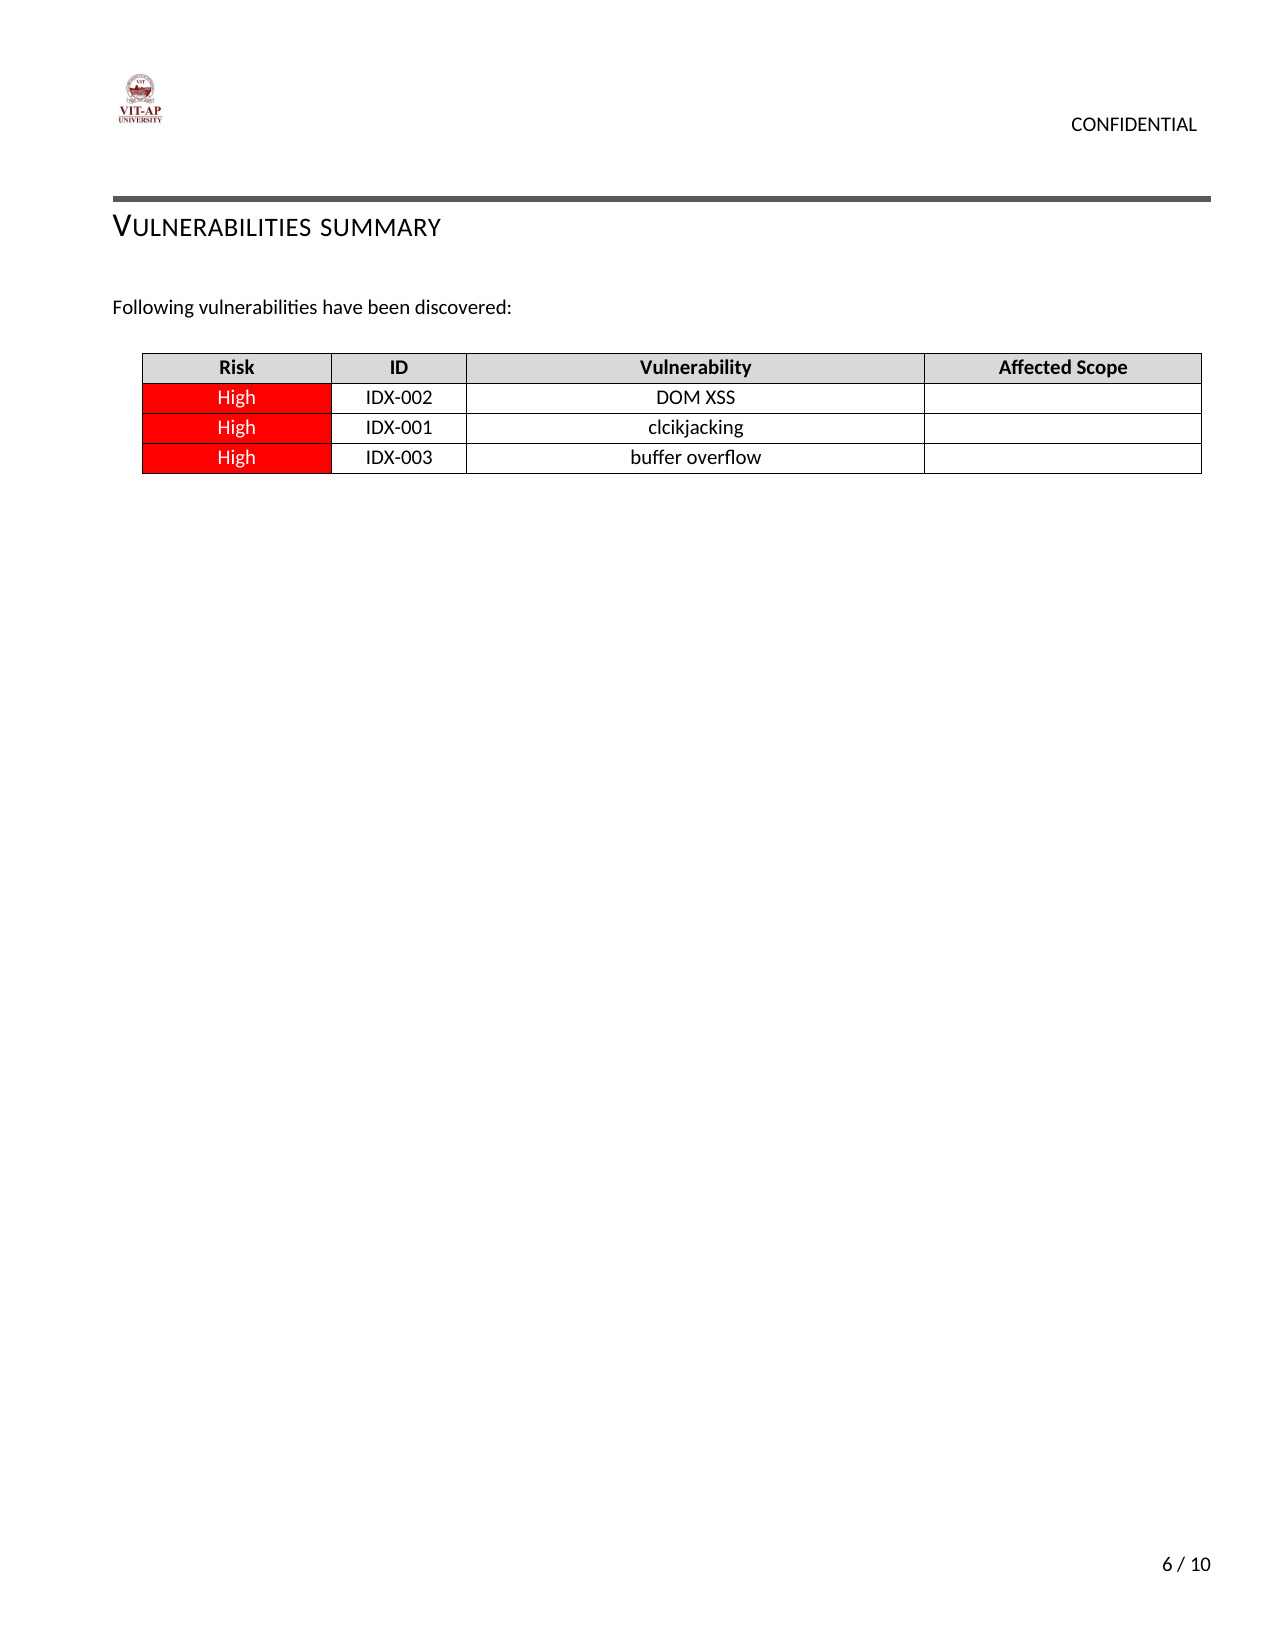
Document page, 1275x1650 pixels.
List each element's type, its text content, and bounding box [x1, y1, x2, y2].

text Following vulnerabilities have been discovered: [112, 294, 1211, 320]
table_cell IDX-001 [332, 414, 466, 443]
table_cell [925, 414, 1201, 443]
subtitle Vulnerabilities summary [112, 197, 1211, 244]
table_cell IDX-002 [332, 384, 466, 413]
table_header ID [332, 354, 466, 383]
table_cell buffer overflow [467, 444, 924, 473]
table_cell clcikjacking [467, 414, 924, 443]
picture [112, 73, 171, 132]
table_cell [925, 384, 1201, 413]
table_header Risk [143, 354, 331, 383]
table_cell DOM XSS [467, 384, 924, 413]
table_cell IDX-003 [332, 444, 466, 473]
table_header Affected Scope [925, 354, 1201, 383]
table_cell [925, 444, 1201, 473]
table_header Vulnerability [467, 354, 924, 383]
